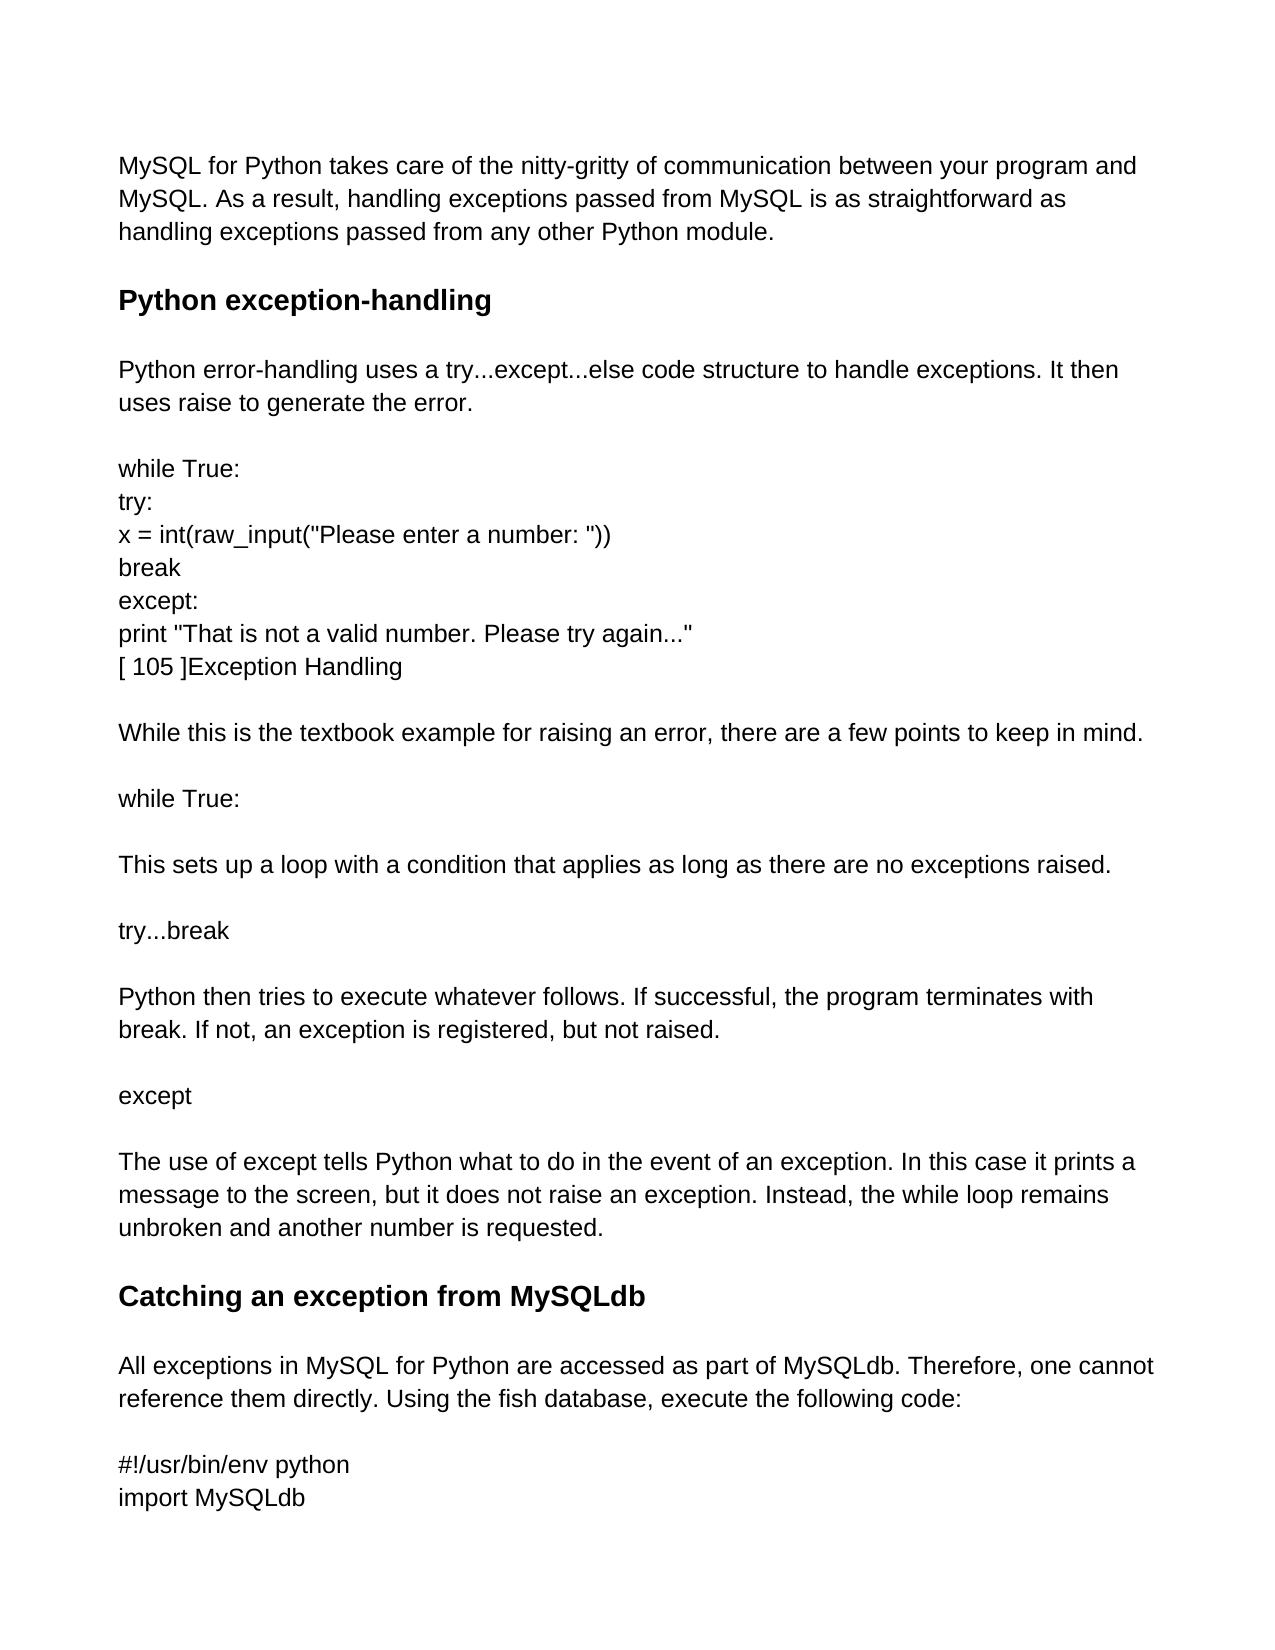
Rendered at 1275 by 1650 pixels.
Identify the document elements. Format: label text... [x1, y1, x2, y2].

text except: [118, 586, 1157, 614]
text All exceptions in MySQL for Python are accessed as part of MySQLdb. Therefore, one cannot reference them directly. Using the fish database, execute the following code: [118, 1351, 1157, 1413]
text MySQL for Python takes care of the nitty-gritty of communication between your program and MySQL. As a result, handling exceptions passed from MySQL is as straightforward as handling exceptions passed from any other Python module. [118, 151, 1157, 246]
text break [118, 553, 1157, 582]
text Catching an exception from MySQLdb [118, 1279, 1157, 1313]
text try: [118, 487, 1157, 516]
text while True: [118, 454, 1157, 482]
text while True: [118, 784, 1157, 813]
text [ 105 ]Exception Handling [118, 652, 1157, 681]
text The use of except tells Python what to do in the event of an exception. In this case it prints a message to the screen, but it does not raise an exception. Instead, the while loop remains unbroken and another number is requested. [118, 1147, 1157, 1242]
text Python error-handling uses a try...except...else code structure to handle exceptions. It then uses raise to generate the error. [118, 355, 1157, 416]
text Python then tries to execute whatever follows. If successful, the program terminates with break. If not, an exception is registered, but not raised. [118, 982, 1157, 1044]
text Python exception-handling [118, 283, 1157, 317]
text print "That is not a valid number. Please try again..." [118, 619, 1157, 648]
text x = int(raw_input("Please enter a number: ")) [118, 520, 1157, 548]
text try...break [118, 916, 1157, 945]
text While this is the textbook example for raising an error, there are a few points to keep in mind. [118, 718, 1157, 747]
text import MySQLdb [118, 1483, 1157, 1512]
text #!/usr/bin/env python [118, 1450, 1157, 1479]
text This sets up a loop with a condition that applies as long as there are no exceptions raised. [118, 850, 1157, 879]
text except [118, 1081, 1157, 1110]
